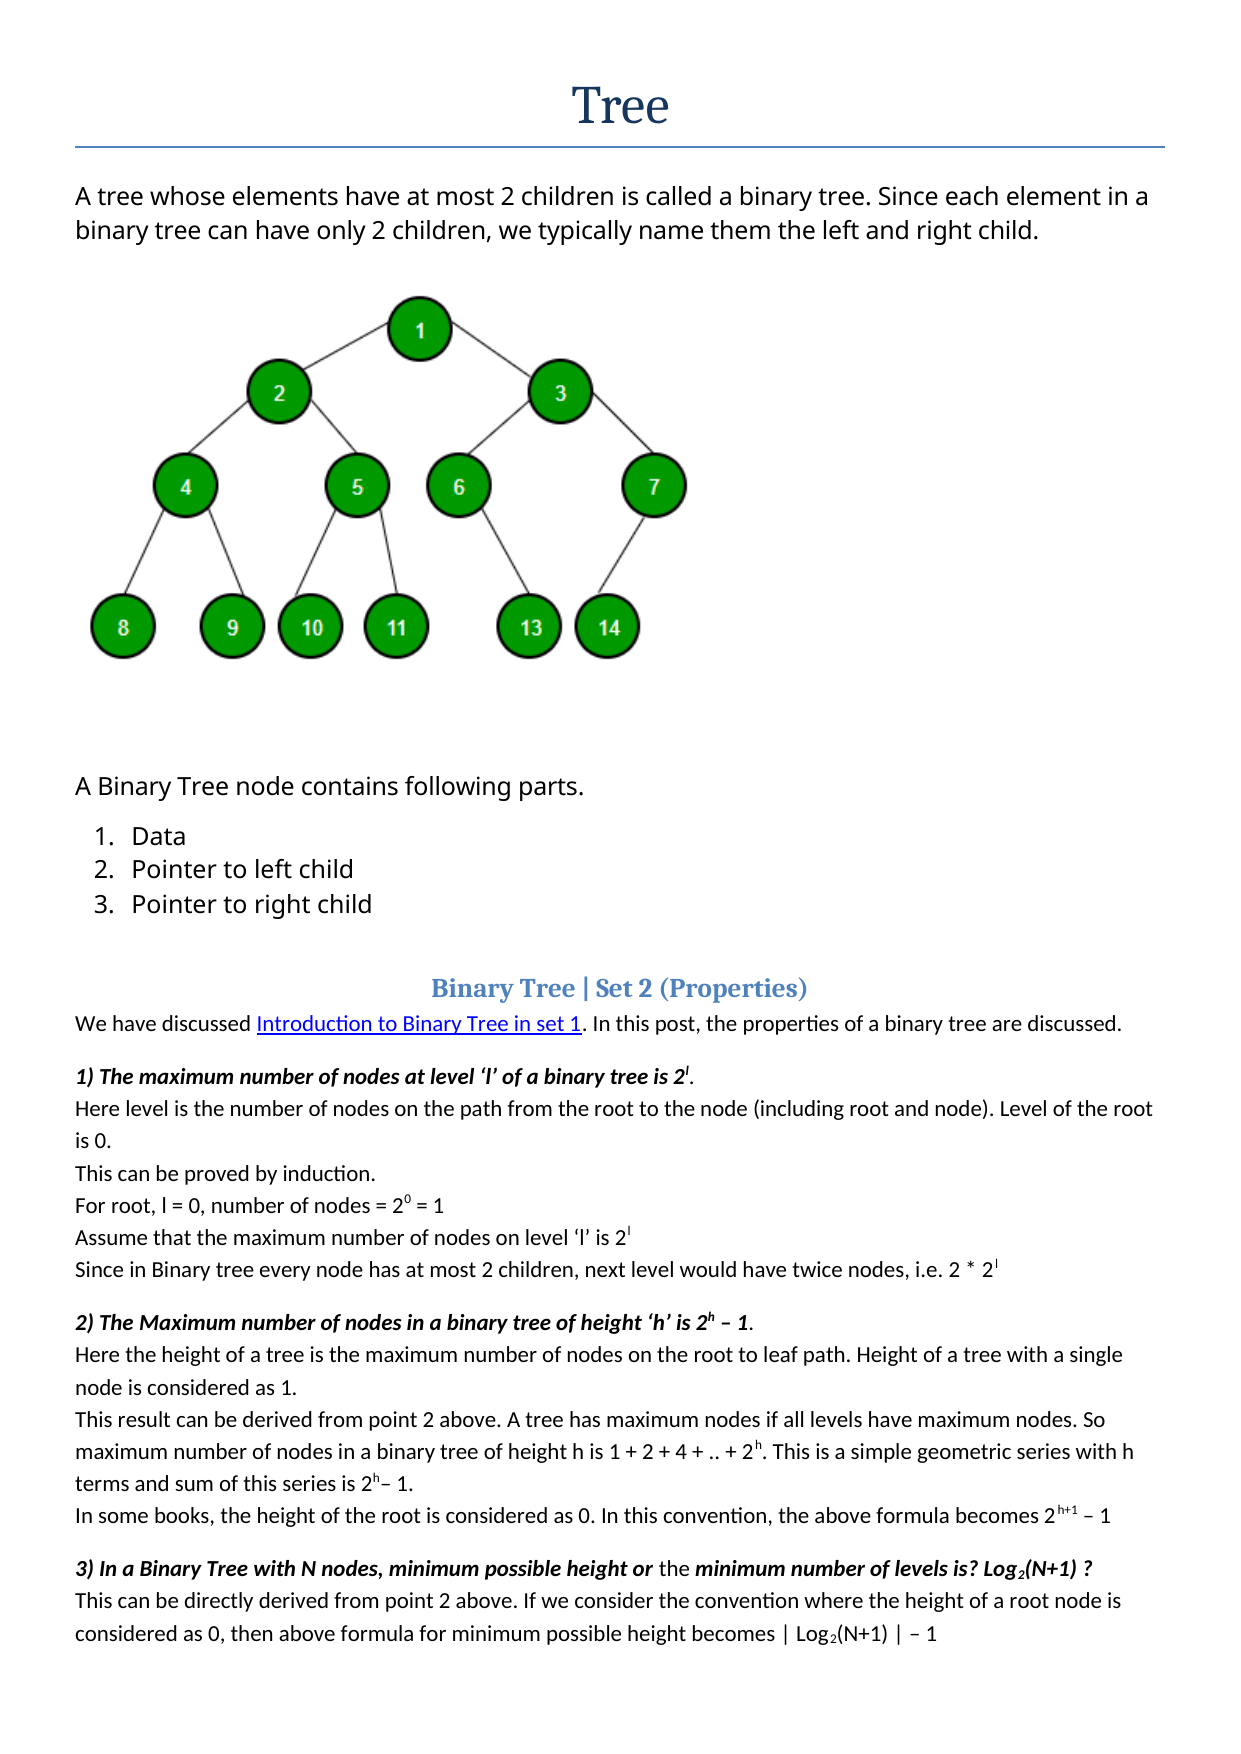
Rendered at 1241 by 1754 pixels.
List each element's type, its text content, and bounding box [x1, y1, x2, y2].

text We have discussed Introduction to Binary Tree in set 1. In this post, the properties of a binary tree are discussed. [75, 1009, 1165, 1037]
text 1) The maximum number of nodes at level ‘l’ of a binary tree is 2l. Here level is the number of nodes on the path from the root to the node (including root and node). Level of the root is 0. This can be proved by induction. For root, l = 0, number of nodes = 20 = 1 Assume that the maximum number of nodes on level ‘l’ is 2l Since in Binary tree every node has at most 2 children, next level would have twice nodes, i.e. 2 * 2l [75, 1062, 1165, 1283]
subtitle Binary Tree | Set 2 (Properties) [75, 973, 1165, 1004]
text A Binary Tree node contains following parts. [75, 768, 1165, 802]
title Tree [75, 75, 1165, 146]
picture [75, 262, 731, 753]
list Data [94, 818, 1165, 852]
text 2) The Maximum number of nodes in a binary tree of height ‘h’ is 2h – 1. Here the height of a tree is the maximum number of nodes on the root to leaf path. Height of a tree with a single node is considered as 1. This result can be derived from point 2 above. A tree has maximum nodes if all levels have maximum nodes. So maximum number of nodes in a binary tree of height h is 1 + 2 + 4 + .. + 2h. This is a simple geometric series with h terms and sum of this series is 2h– 1. In some books, the height of the root is considered as 0. In this convention, the above formula becomes 2h+1 – 1 [75, 1308, 1165, 1529]
text A tree whose elements have at most 2 children is called a binary tree. Since each element in a binary tree can have only 2 children, we typically name them the left and right child. [75, 179, 1165, 247]
text 3) In a Binary Tree with N nodes, minimum possible height or the minimum number of levels is? Log2(N+1) ? This can be directly derived from point 2 above. If we consider the convention where the height of a root node is considered as 0, then above formula for minimum possible height becomes | Log2(N+1) | – 1 [75, 1554, 1165, 1647]
list Pointer to right child [94, 886, 1165, 920]
list Pointer to left child [94, 852, 1165, 886]
